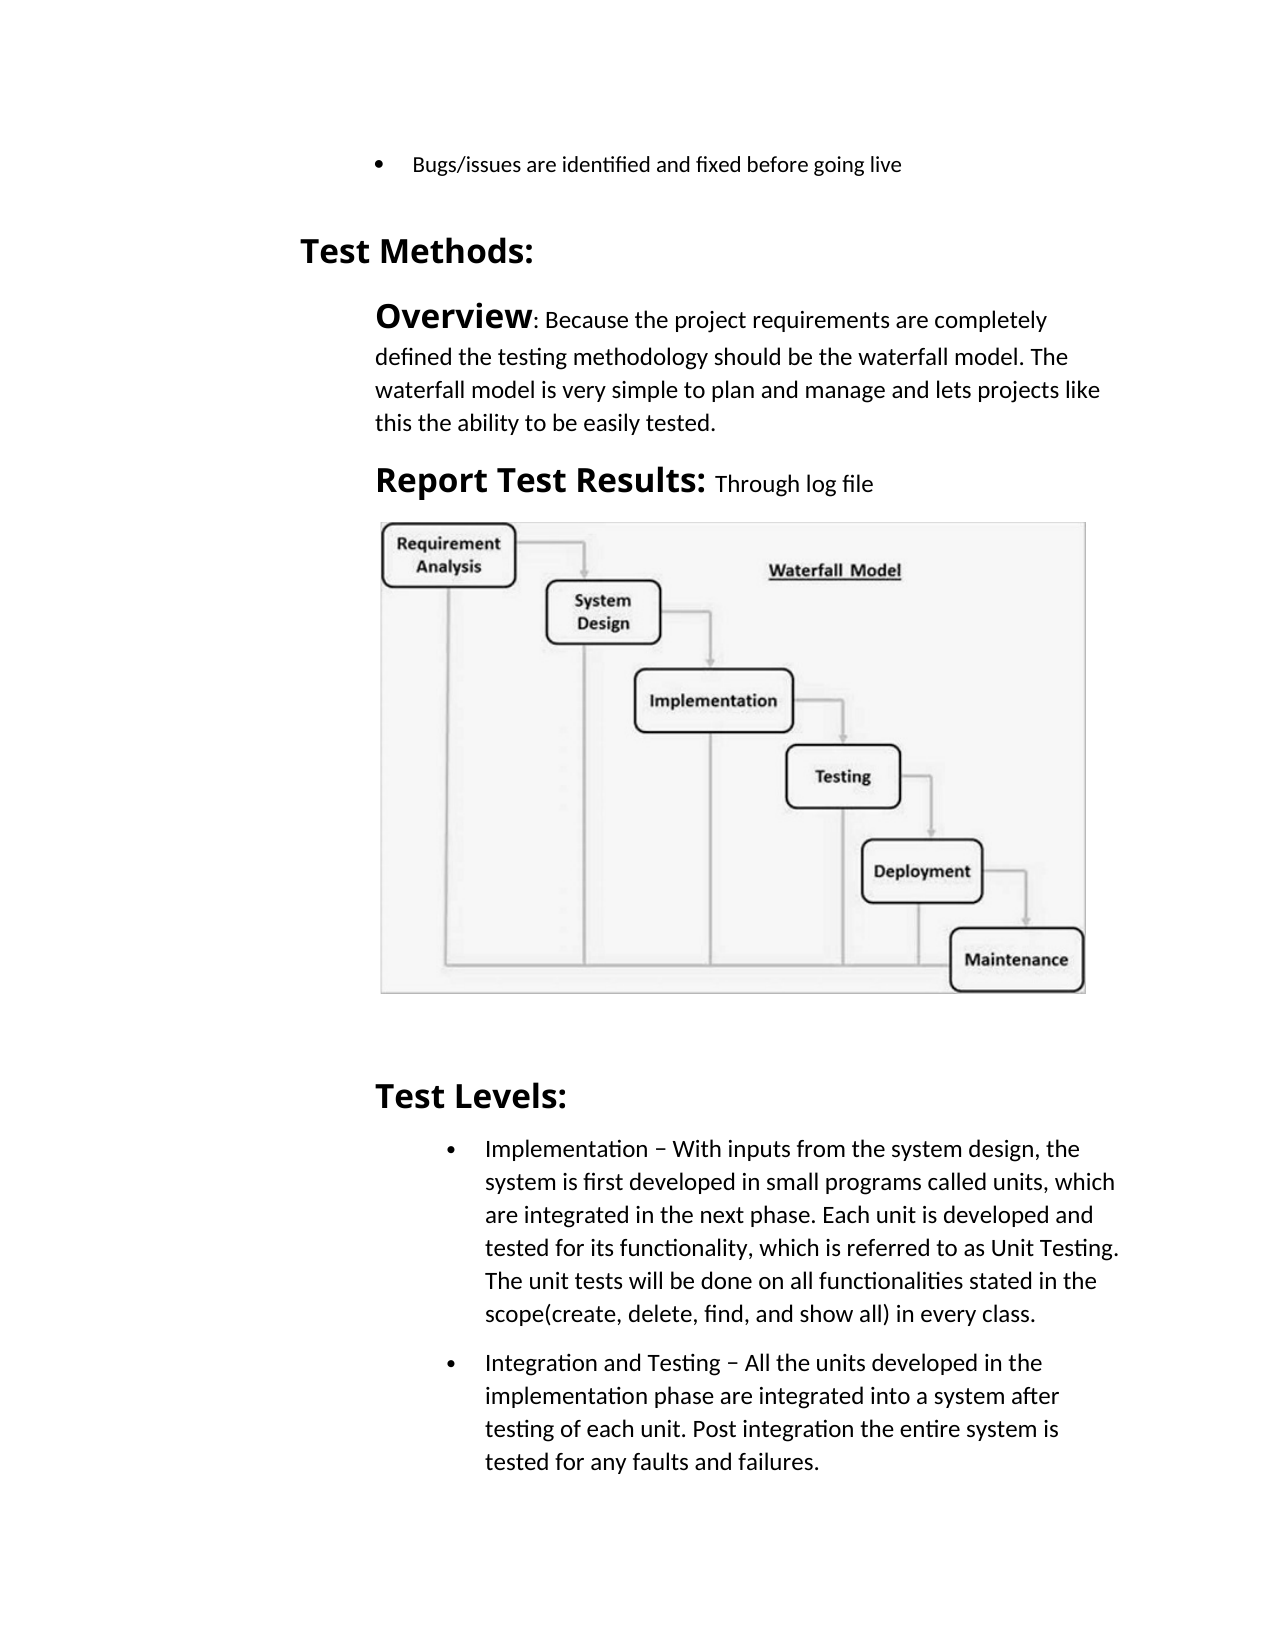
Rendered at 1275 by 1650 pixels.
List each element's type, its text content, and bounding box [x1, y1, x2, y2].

list Integration and Testing − All the units developed in the implementation phase are integrated into a system after testing of each unit. Post integration the entire system is tested for any faults and failures. [447, 1348, 1125, 1477]
list Bugs/issues are identified and fixed before going live [375, 150, 1125, 178]
text Test Levels: [305, 1073, 1120, 1118]
picture [380, 522, 1086, 994]
text Overview: Because the project requirements are completely defined the testing methodology should be the waterfall model. The waterfall model is very simple to plan and manage and lets projects like this the ability to be easily tested. [375, 293, 1125, 437]
text Test Methods: [150, 228, 1125, 273]
text Report Test Results: Through log file [375, 456, 1125, 502]
list Implementation − With inputs from the system design, the system is first developed in small programs called units, which are integrated in the next phase. Each unit is developed and tested for its functionality, which is referred to as Unit Testing. The unit tests will be done on all functionalities stated in the scope(create, delete, find, and show all) in every class. [447, 1133, 1125, 1328]
